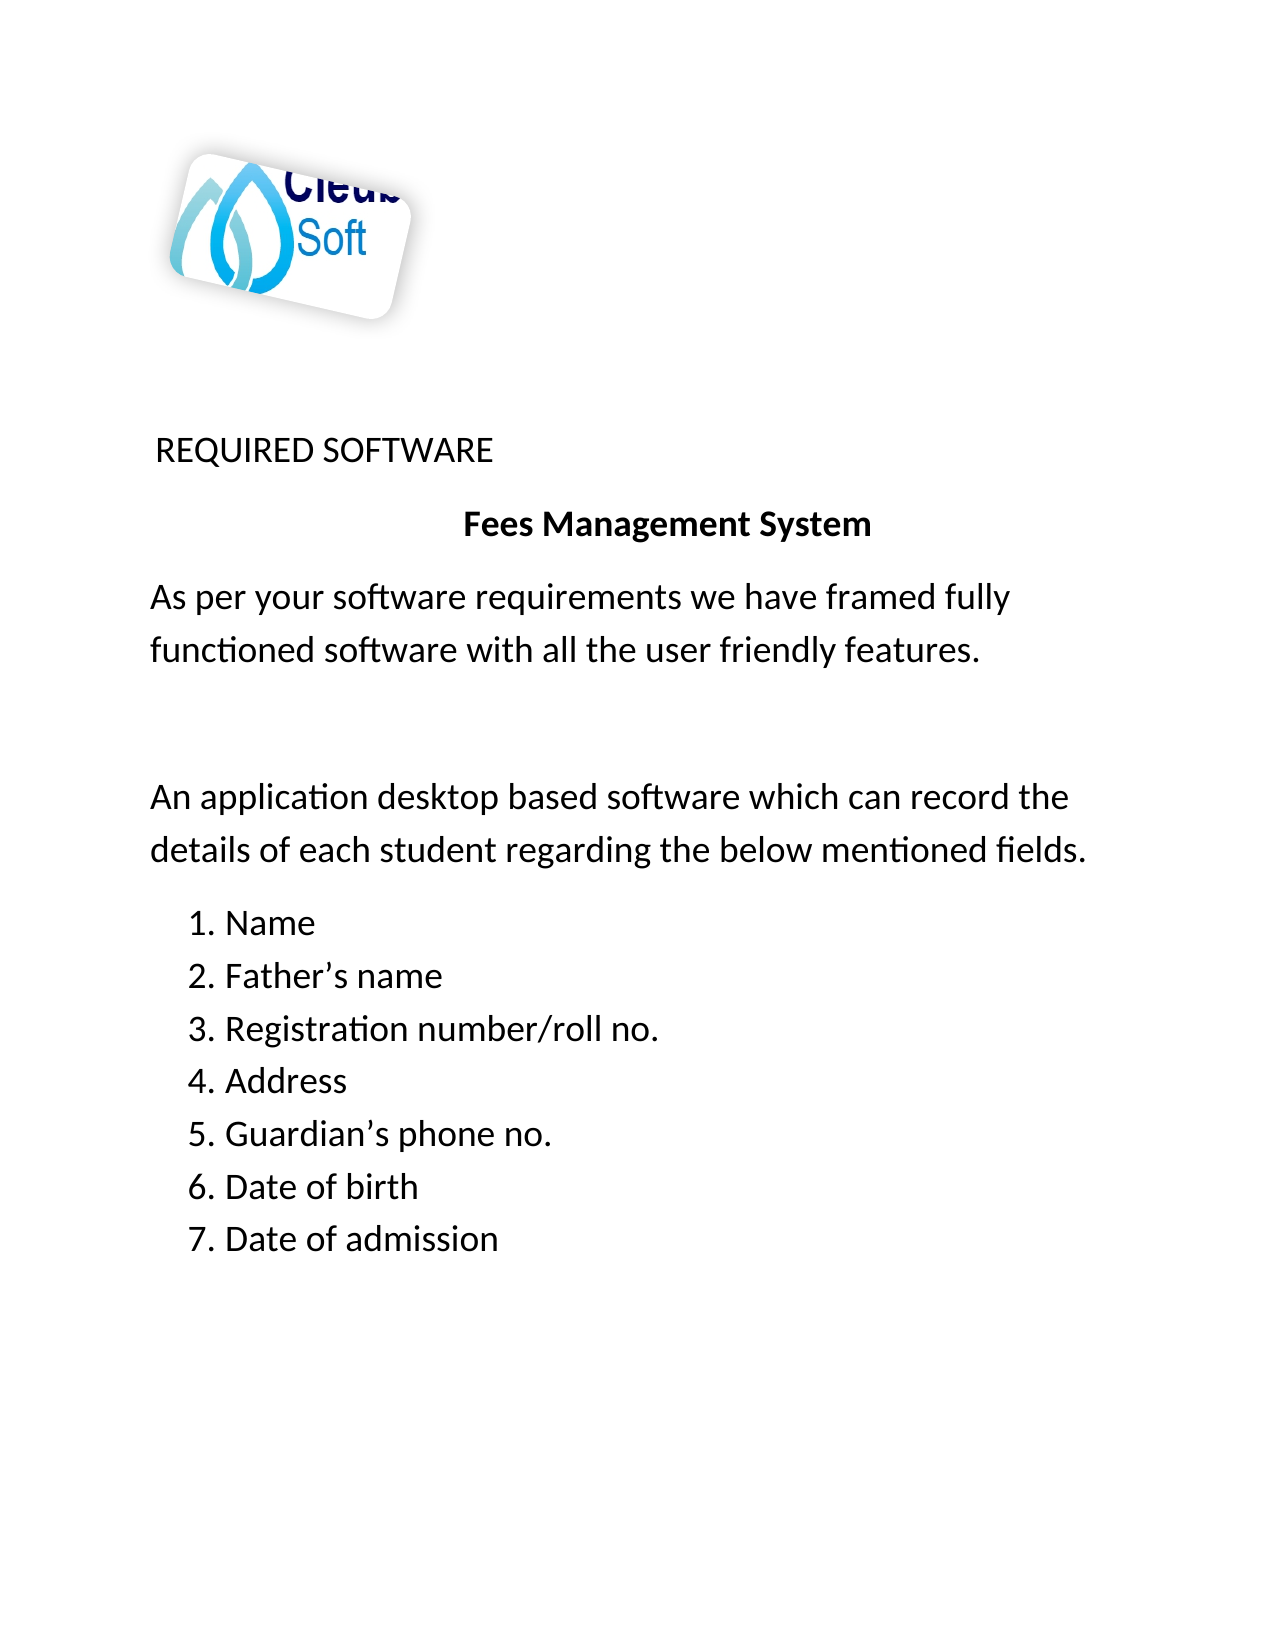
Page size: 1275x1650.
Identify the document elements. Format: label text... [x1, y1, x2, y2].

text Fees Management System [150, 499, 1125, 545]
list Guardian’s phone no. [187, 1110, 1125, 1156]
list Address [187, 1057, 1125, 1103]
list Registration number/roll no. [187, 1004, 1125, 1050]
list Name [187, 899, 1125, 945]
list Date of birth [187, 1163, 1125, 1208]
text As per your software requirements we have framed fully functioned software with all the user friendly features. [150, 573, 1125, 672]
list Date of admission [187, 1215, 1125, 1261]
list Father’s name [187, 952, 1125, 998]
text REQUIRED SOFTWARE [150, 426, 1125, 472]
picture [169, 154, 411, 320]
text An application desktop based software which can record the details of each student regarding the below mentioned fields. [150, 773, 1125, 871]
